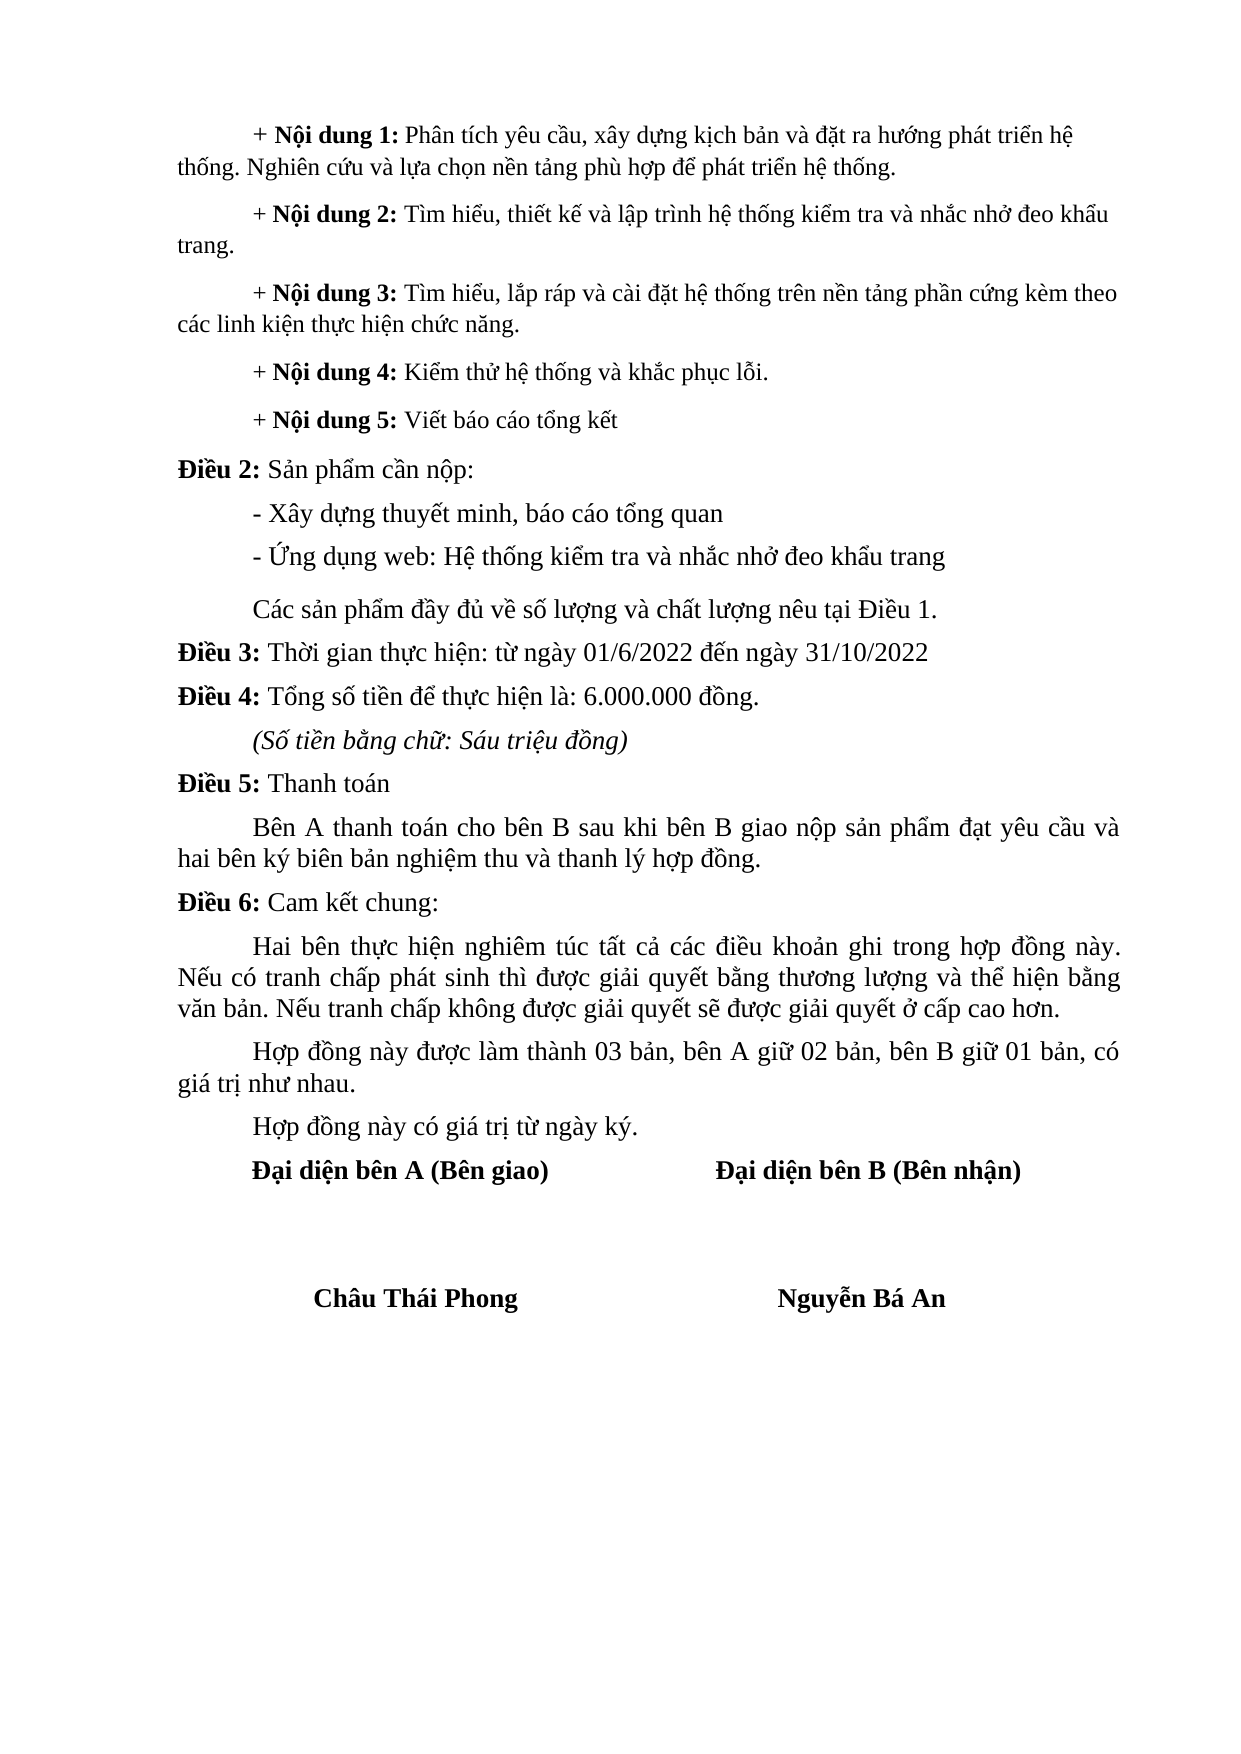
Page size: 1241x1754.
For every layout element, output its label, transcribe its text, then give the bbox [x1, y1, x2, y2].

text Điều 3: Thời gian thực hiện: từ ngày 01/6/2022 đến ngày 31/10/2022 [177, 637, 1122, 668]
text Điều 2: Sản phẩm cần nộp: [177, 453, 1122, 484]
text + Nội dung 1: Phân tích yêu cầu, xây dựng kịch bản và đặt ra hướng phát triển hệ thống. Nghiên cứu và lựa chọn nền tảng phù hợp để phát triển hệ thống. [177, 118, 1122, 180]
text Đại diện bên A (Bên giao) Đại diện bên B (Bên nhận) [177, 1154, 1122, 1185]
text + Nội dung 5: Viết báo cáo tổng kết [177, 405, 1122, 434]
text - Ứng dụng web: Hệ thống kiểm tra và nhắc nhở đeo khẩu trang [177, 541, 1122, 572]
text Châu Thái Phong Nguyễn Bá An [177, 1282, 1122, 1313]
text Các sản phẩm đầy đủ về số lượng và chất lượng nêu tại Điều 1. [177, 593, 1122, 624]
text + Nội dung 2: Tìm hiểu, thiết kế và lập trình hệ thống kiểm tra và nhắc nhở đeo khẩu trang. [177, 199, 1122, 259]
text + Nội dung 3: Tìm hiểu, lắp ráp và cài đặt hệ thống trên nền tảng phần cứng kèm theo các linh kiện thực hiện chức năng. [177, 278, 1122, 338]
text + Nội dung 4: Kiểm thử hệ thống và khắc phục lỗi. [177, 357, 1122, 386]
text Điều 6: Cam kết chung: [177, 886, 1122, 917]
text Hai bên thực hiện nghiêm túc tất cả các điều khoản ghi trong hợp đồng này. Nếu có tranh chấp phát sinh thì được giải quyết bằng thương lượng và thể hiện bằng văn bản. Nếu tranh chấp không được giải quyết sẽ được giải quyết ở cấp cao hơn. [177, 929, 1122, 1023]
text - Xây dựng thuyết minh, báo cáo tổng quan [177, 497, 1122, 528]
text Hợp đồng này có giá trị từ ngày ký. [177, 1110, 1122, 1141]
text Hợp đồng này được làm thành 03 bản, bên A giữ 02 bản, bên B giữ 01 bản, có giá trị như nhau. [177, 1036, 1122, 1098]
text Điều 5: Thanh toán [177, 767, 1122, 799]
text (Số tiền bằng chữ: Sáu triệu đồng) [177, 724, 1122, 755]
text Điều 4: Tổng số tiền để thực hiện là: 6.000.000 đồng. [177, 680, 1122, 711]
text Bên A thanh toán cho bên B sau khi bên B giao nộp sản phẩm đạt yêu cầu và hai bên ký biên bản nghiệm thu và thanh lý hợp đồng. [177, 811, 1122, 873]
